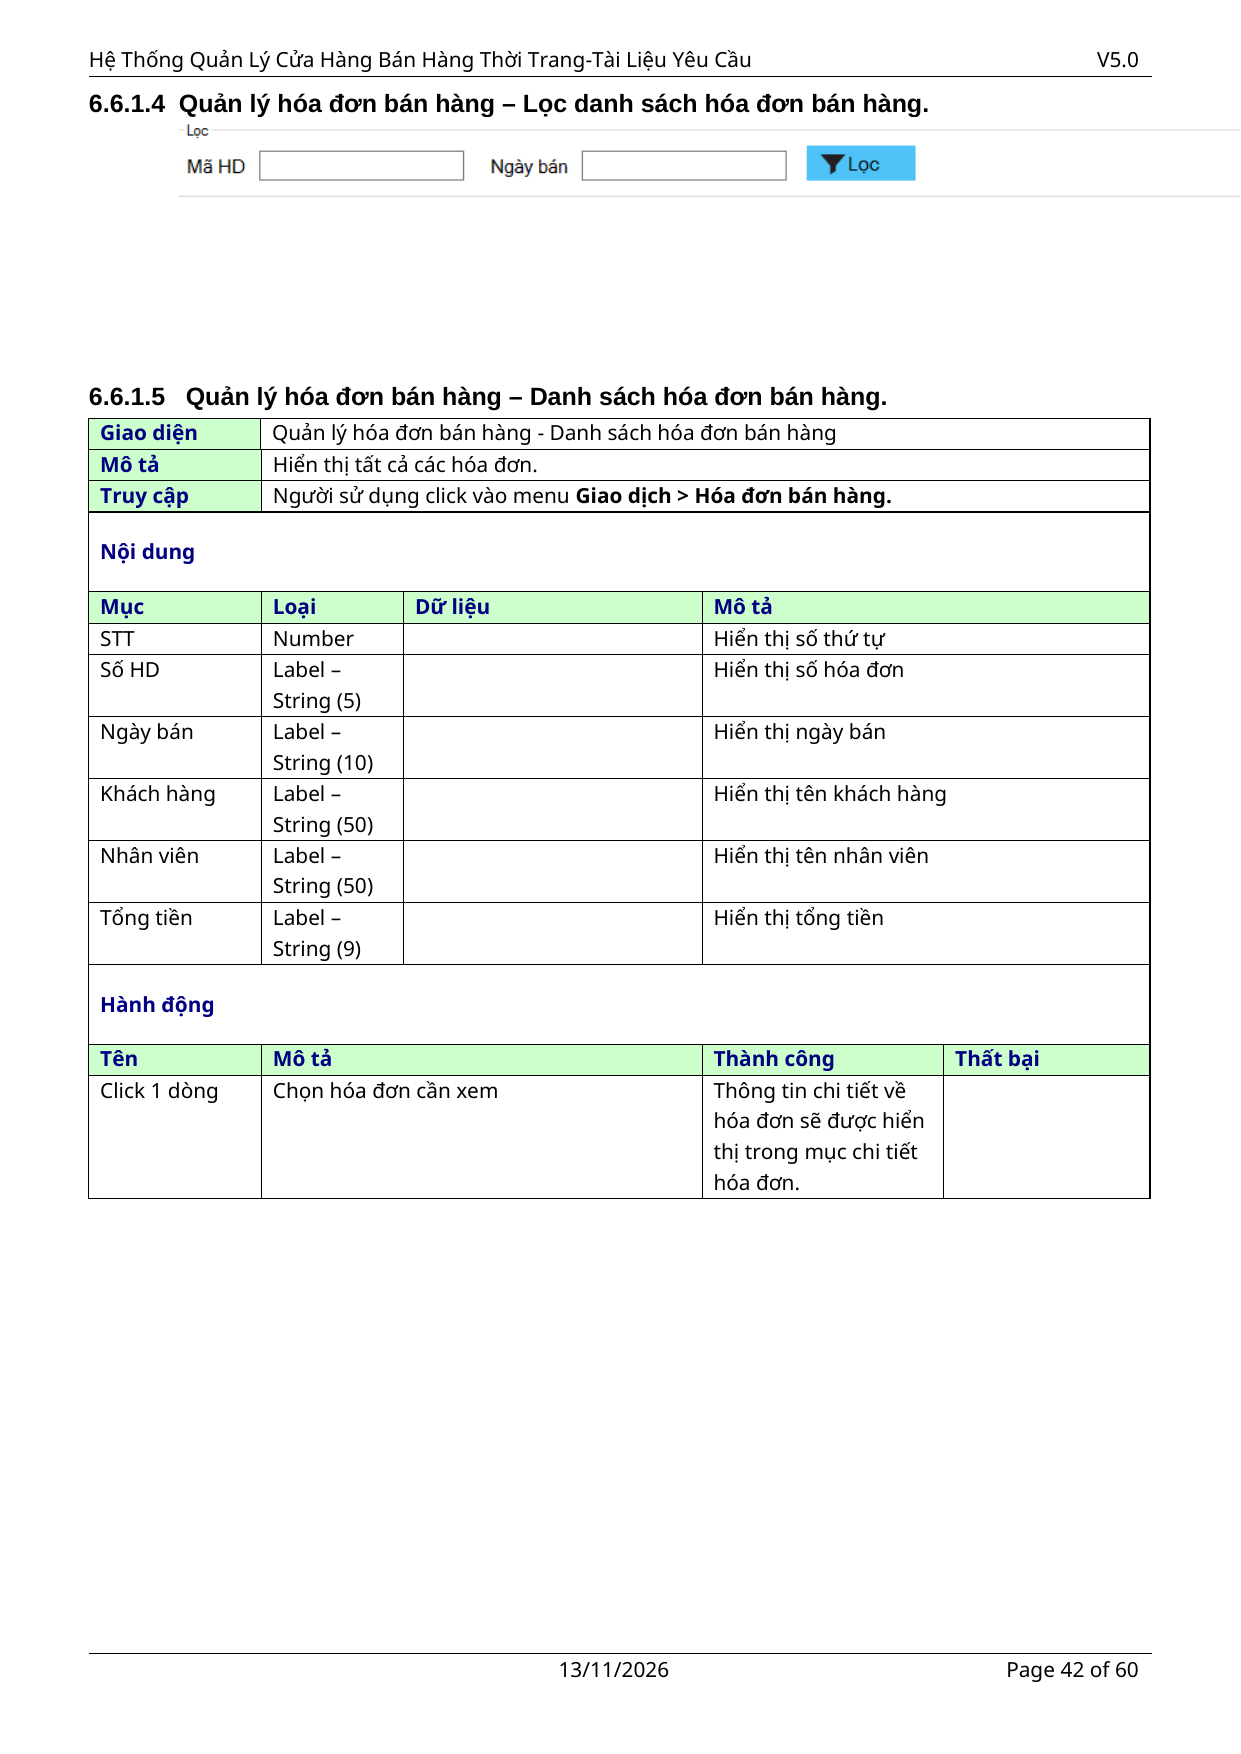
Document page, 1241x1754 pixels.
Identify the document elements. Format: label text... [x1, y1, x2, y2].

table_cell Loại [262, 592, 403, 623]
table_cell Label – String (50) [262, 841, 403, 902]
table_cell Tên [89, 1045, 261, 1075]
table_cell Mô tả [89, 450, 261, 480]
table_cell Người sử dụng click vào menu Giao dịch > Hóa đơn bán hàng. [262, 481, 1149, 511]
table_cell [404, 624, 702, 654]
table_cell Mô tả [703, 592, 1149, 623]
table_cell [404, 655, 702, 716]
table_cell Hiển thị tất cả các hóa đơn. [262, 450, 1149, 480]
table_cell Chọn hóa đơn cần xem [262, 1076, 702, 1198]
table_cell Thất bại [944, 1045, 1149, 1075]
table_cell Number [262, 624, 403, 654]
table_cell Thông tin chi tiết về hóa đơn sẽ được hiển thị trong mục chi tiết hóa đơn. [703, 1076, 943, 1198]
table_cell [404, 717, 702, 778]
table_cell Label – String (10) [262, 717, 403, 778]
table_cell Số HD [89, 655, 261, 716]
table_cell Tổng tiền [89, 903, 261, 964]
table_cell Hiển thị tên khách hàng [703, 779, 1149, 840]
table_cell Hiển thị ngày bán [703, 717, 1149, 778]
subtitle Quản lý hóa đơn bán hàng – Danh sách hóa đơn bán hàng. [89, 382, 1152, 411]
table_cell Hiển thị tên nhân viên [703, 841, 1149, 902]
picture [178, 117, 1241, 197]
table_header Giao diện [89, 419, 260, 449]
table_cell Mục [89, 592, 261, 623]
table_cell Label – String (9) [262, 903, 403, 964]
table_cell Hiển thị số thứ tự [703, 624, 1149, 654]
table_cell Hiển thị tổng tiền [703, 903, 1149, 964]
table_cell STT [89, 624, 261, 654]
table_cell [944, 1076, 1149, 1198]
table_cell Dữ liệu [404, 592, 702, 623]
table_cell Truy cập [89, 481, 261, 511]
table_cell [404, 903, 702, 964]
table_header Quản lý hóa đơn bán hàng - Danh sách hóa đơn bán hàng [261, 419, 1149, 449]
table_cell Nội dung [89, 513, 1149, 591]
table_cell Click 1 dòng [89, 1076, 261, 1198]
table_cell [404, 779, 702, 840]
table_cell Thành công [703, 1045, 943, 1075]
table_cell Nhân viên [89, 841, 261, 902]
table_cell Hiển thị số hóa đơn [703, 655, 1149, 716]
table_cell Label – String (50) [262, 779, 403, 840]
table_cell Hành động [89, 965, 1149, 1043]
table_cell Label – String (5) [262, 655, 403, 716]
table_cell Mô tả [262, 1045, 702, 1075]
table_cell Khách hàng [89, 779, 261, 840]
table_cell [404, 841, 702, 902]
table_cell Ngày bán [89, 717, 261, 778]
